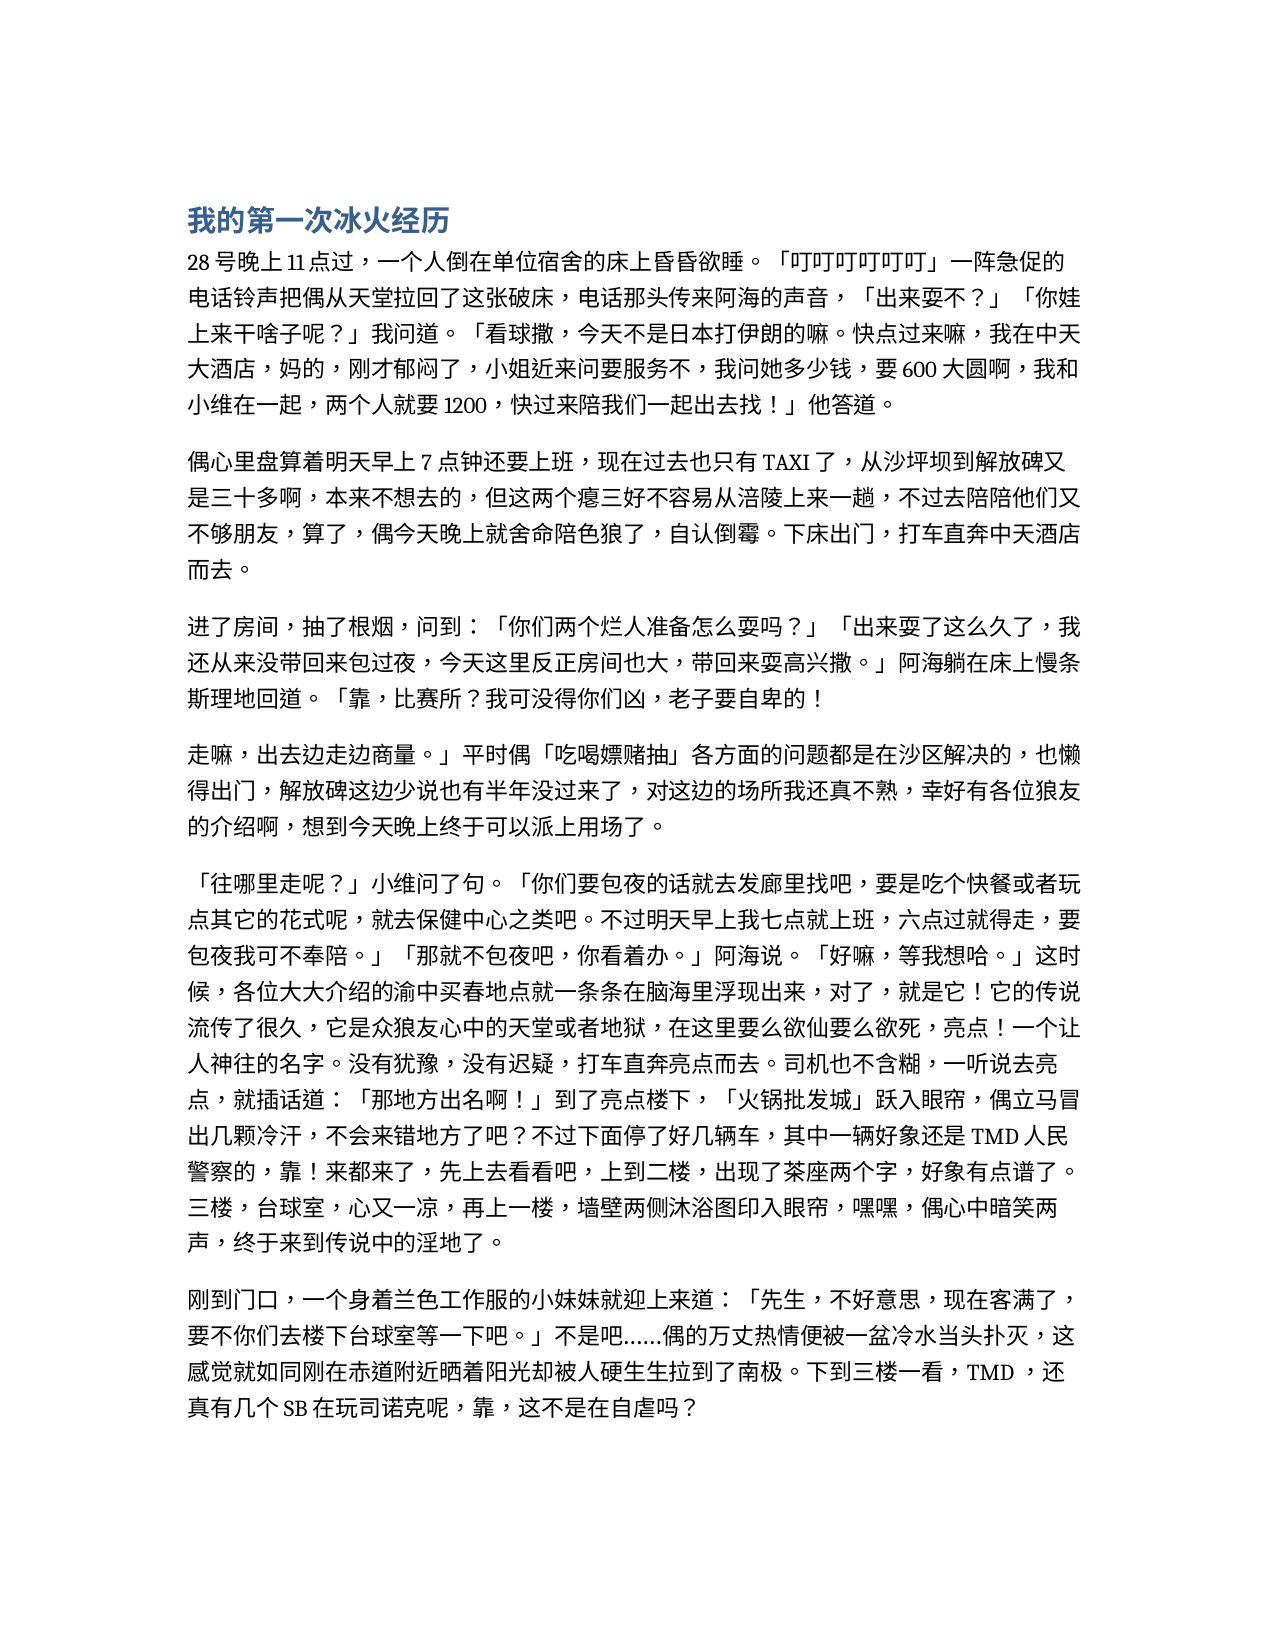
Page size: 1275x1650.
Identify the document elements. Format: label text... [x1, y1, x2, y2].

text 进了房间，抽了根烟，问到：「你们两个烂人准备怎么耍吗？」「出来耍了这么久了，我还从来没带回来包过夜，今天这里反正房间也大，带回来耍高兴撒。」阿海躺在床上慢条斯理地回道。「靠，比赛所？我可没得你们凶，老子要自卑的！ [187, 611, 1087, 714]
text 「往哪里走呢？」小维问了句。「你们要包夜的话就去发廊里找吧，要是吃个快餐或者玩点其它的花式呢，就去保健中心之类吧。不过明天早上我七点就上班，六点过就得走，要包夜我可不奉陪。」「那就不包夜吧，你看着办。」阿海说。「好嘛，等我想哈。」这时候，各位大大介绍的渝中买春地点就一条条在脑海里浮现出来，对了，就是它！它的传说流传了很久，它是众狼友心中的天堂或者地狱，在这里要么欲仙要么欲死，亮点！一个让人神往的名字。没有犹豫，没有迟疑，打车直奔亮点而去。司机也不含糊，一听说去亮点，就插话道：「那地方出名啊！」到了亮点楼下，「火锅批发城」跃入眼帘，偶立马冒出几颗冷汗，不会来错地方了吧？不过下面停了好几辆车，其中一辆好象还是TMD 人民警察的，靠！来都来了，先上去看看吧，上到二楼，出现了茶座两个字，好象有点谱了。三楼，台球室，心又一凉，再上一楼，墙壁两侧沐浴图印入眼帘，嘿嘿，偶心中暗笑两声，终于来到传说中的淫地了。 [187, 868, 1087, 1259]
text 走嘛，出去边走边商量。」平时偶「吃喝嫖赌抽」各方面的问题都是在沙区解决的，也懒得出门，解放碑这边少说也有半年没过来了，对这边的场所我还真不熟，幸好有各位狼友的介绍啊，想到今天晚上终于可以派上用场了。 [187, 739, 1087, 842]
subtitle 我的第一次冰火经历 [187, 200, 1087, 240]
text 偶心里盘算着明天早上7 点钟还要上班，现在过去也只有TAXI了，从沙坪坝到解放碑又是三十多啊，本来不想去的，但这两个瘪三好不容易从涪陵上来一趟，不过去陪陪他们又不够朋友，算了，偶今天晚上就舍命陪色狼了，自认倒霉。下床出门，打车直奔中天酒店而去。 [187, 446, 1087, 585]
text 28号晚上11点过，一个人倒在单位宿舍的床上昏昏欲睡。「叮叮叮叮叮叮」一阵急促的电话铃声把偶从天堂拉回了这张破床，电话那头传来阿海的声音，「出来耍不？」「你娃上来干啥子呢？」我问道。「看球撒，今天不是日本打伊朗的嘛。快点过来嘛，我在中天大酒店，妈的，刚才郁闷了，小姐近来问要服务不，我问她多少钱，要600 大圆啊，我和小维在一起，两个人就要1200，快过来陪我们一起出去找！」他答道。 [187, 246, 1087, 421]
text 刚到门口，一个身着兰色工作服的小妹妹就迎上来道：「先生，不好意思，现在客满了，要不你们去楼下台球室等一下吧。」不是吧……偶的万丈热情便被一盆冷水当头扑灭，这感觉就如同刚在赤道附近晒着阳光却被人硬生生拉到了南极。下到三楼一看，TMD ，还真有几个SB在玩司诺克呢，靠，这不是在自虐吗？ [187, 1284, 1087, 1423]
